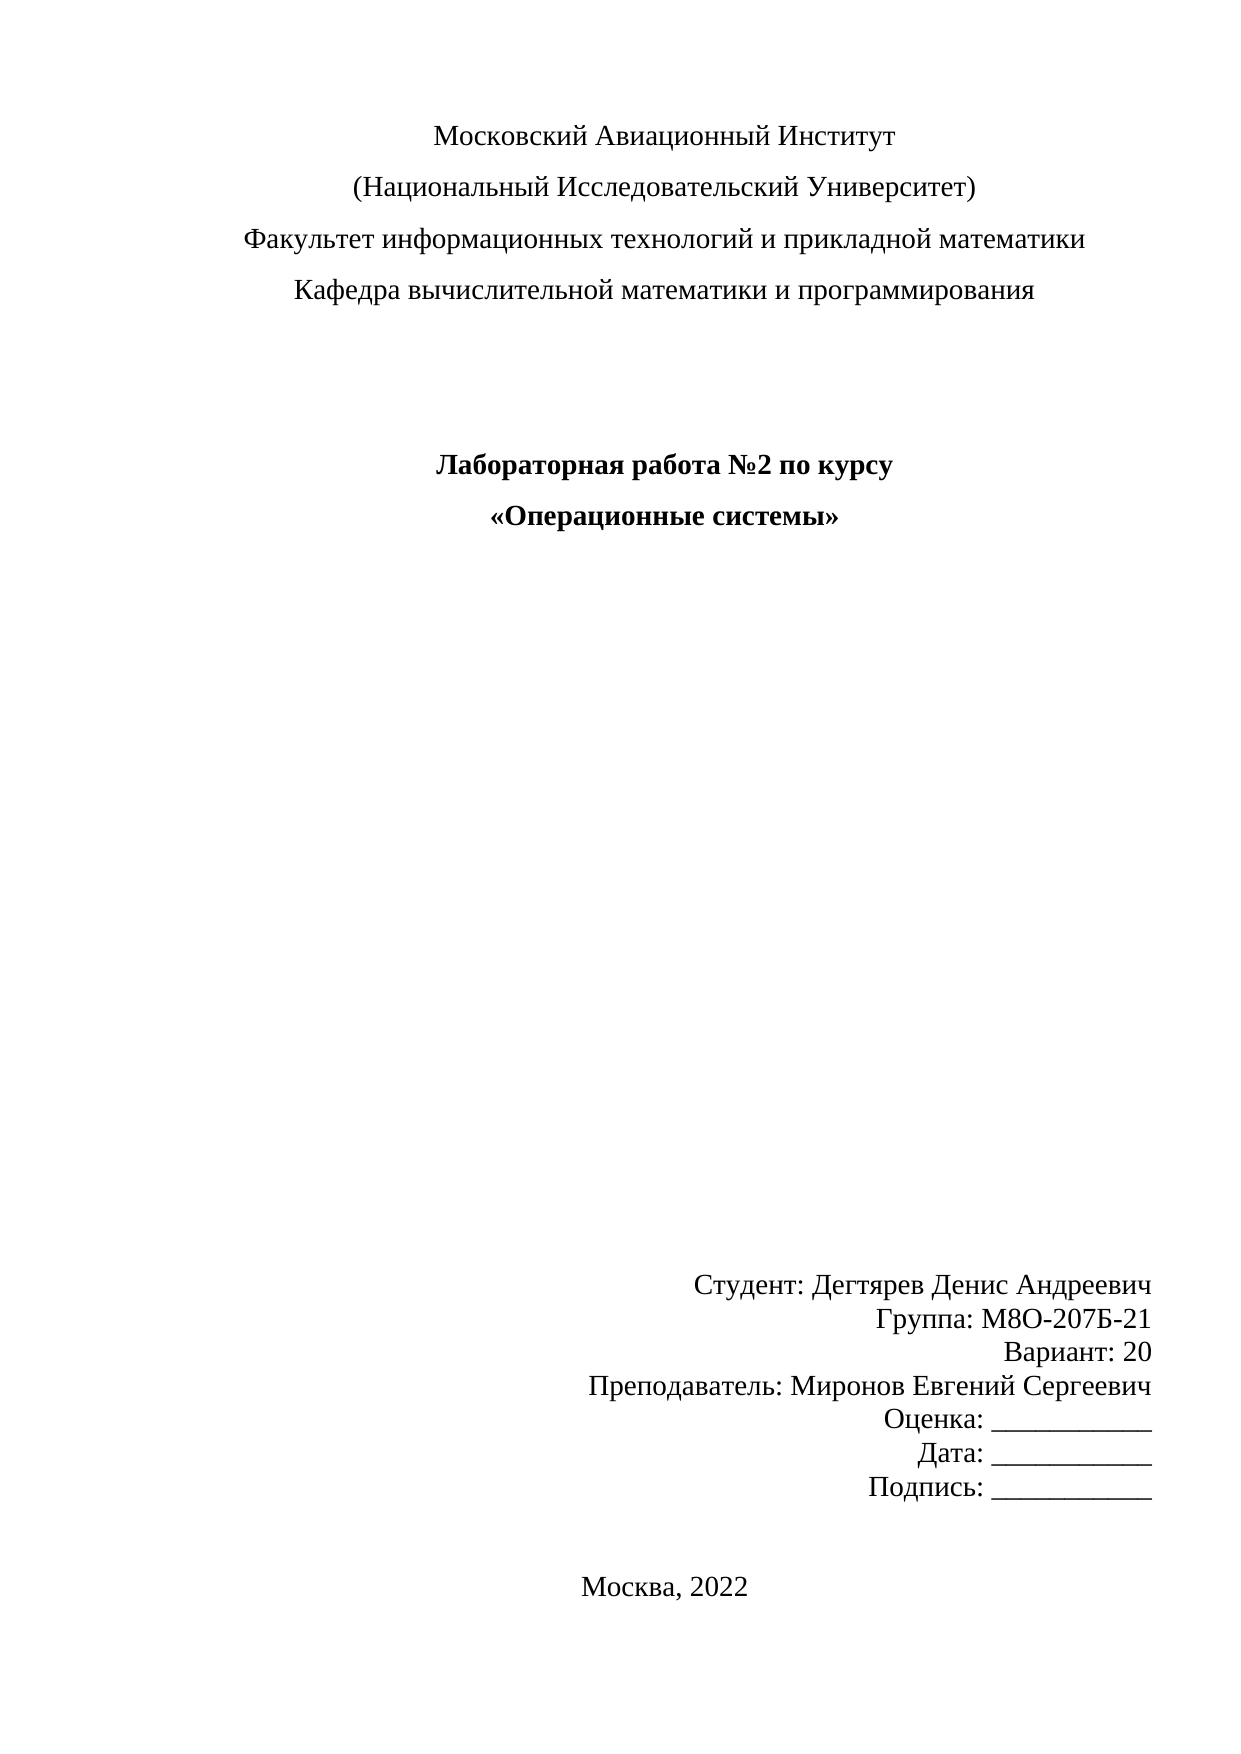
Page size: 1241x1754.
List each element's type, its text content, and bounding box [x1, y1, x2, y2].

text Оценка: ___________ [177, 1402, 1152, 1435]
text Кафедра вычислительной математики и программирования [177, 272, 1152, 306]
text Москва, 2022 [177, 1569, 1152, 1603]
text Преподаватель: Миронов Евгений Сергеевич [177, 1368, 1152, 1402]
text Группа: М8О-207Б-21 [767, 1301, 1152, 1334]
text Факультет информационных технологий и прикладной математики [177, 221, 1152, 254]
text Вариант: 20 [767, 1334, 1152, 1368]
text «Операционные системы» [177, 498, 1152, 532]
text Московский Авиационный Институт [177, 118, 1152, 152]
text Лабораторная работа №2 по курсу [177, 447, 1152, 480]
text (Национальный Исследовательский Университет) [177, 169, 1152, 203]
text Подпись: ___________ [177, 1469, 1152, 1502]
text Дата: ___________ [177, 1435, 1152, 1469]
text Студент: Дегтярев Денис Андреевич [177, 1267, 1152, 1301]
